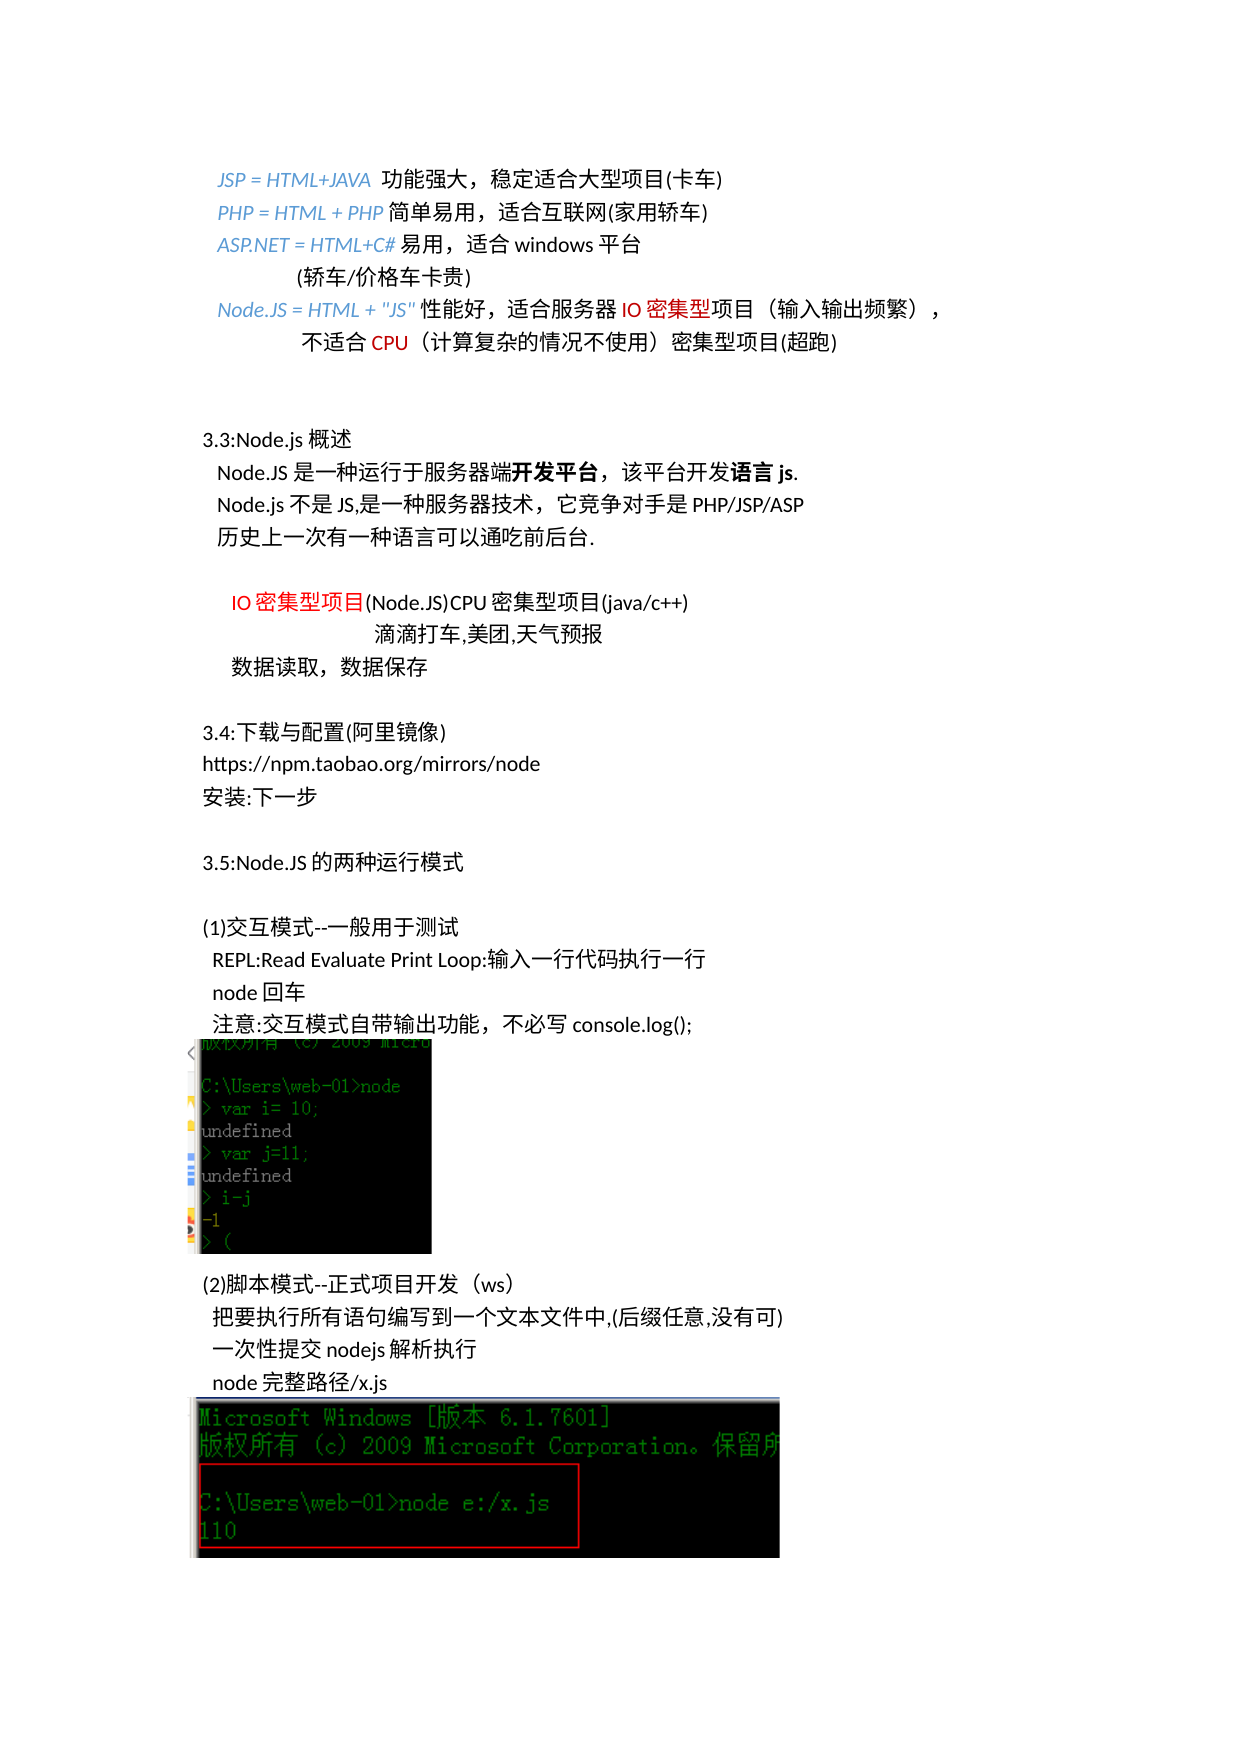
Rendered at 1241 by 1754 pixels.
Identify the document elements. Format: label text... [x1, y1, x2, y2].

picture [187, 1039, 432, 1254]
text (轿车/价格车卡贵) [187, 259, 1053, 292]
text Node.JS = HTML + "JS" 性能好，适合服务器IO密集型项目（输入输出频繁）， [187, 292, 1053, 324]
text ASP.NET = HTML+C# 易用，适合windows平台 [187, 227, 1053, 259]
text https://npm.taobao.org/mirrors/node [187, 747, 1053, 779]
text 滴滴打车,美团,天气预报 [187, 617, 1053, 649]
text 一次性提交nodejs解析执行 [187, 1332, 1053, 1364]
text 3.5:Node.JS的两种运行模式 [187, 844, 1053, 877]
text Node.js不是JS,是一种服务器技术，它竞争对手是PHP/JSP/ASP [187, 487, 1053, 519]
text Node.JS 是一种运行于服务器端开发平台，该平台开发语言js. [187, 454, 1053, 487]
text 3.4:下载与配置(阿里镜像) [187, 714, 1053, 747]
text JSP = HTML+JAVA 功能强大，稳定适合大型项目(卡车) [187, 162, 1053, 194]
text (1)交互模式--一般用于测试 [187, 909, 1053, 942]
picture [187, 1397, 780, 1558]
text (2)脚本模式--正式项目开发（ws） [187, 1267, 1053, 1299]
text IO密集型项目(Node.JS) CPU密集型项目(java/c++) [187, 584, 1053, 617]
text 安装:下一步 [187, 779, 1053, 812]
text 把要执行所有语句编写到一个文本文件中,(后缀任意,没有可) [187, 1299, 1053, 1332]
text REPL:Read Evaluate Print Loop:输入一行代码执行一行 [187, 942, 1053, 974]
text 不适合CPU（计算复杂的情况不使用）密集型项目(超跑) [187, 324, 1053, 357]
text node 回车 [187, 974, 1053, 1007]
text 3.3:Node.js 概述 [187, 422, 1053, 454]
text 注意:交互模式自带输出功能，不必写console.log(); [187, 1007, 1053, 1039]
text 数据读取，数据保存 [187, 649, 1053, 682]
text PHP = HTML + PHP 简单易用，适合互联网(家用轿车) [187, 194, 1053, 227]
text node 完整路径/x.js [187, 1364, 1053, 1397]
text 历史上一次有一种语言可以通吃前后台. [187, 519, 1053, 552]
